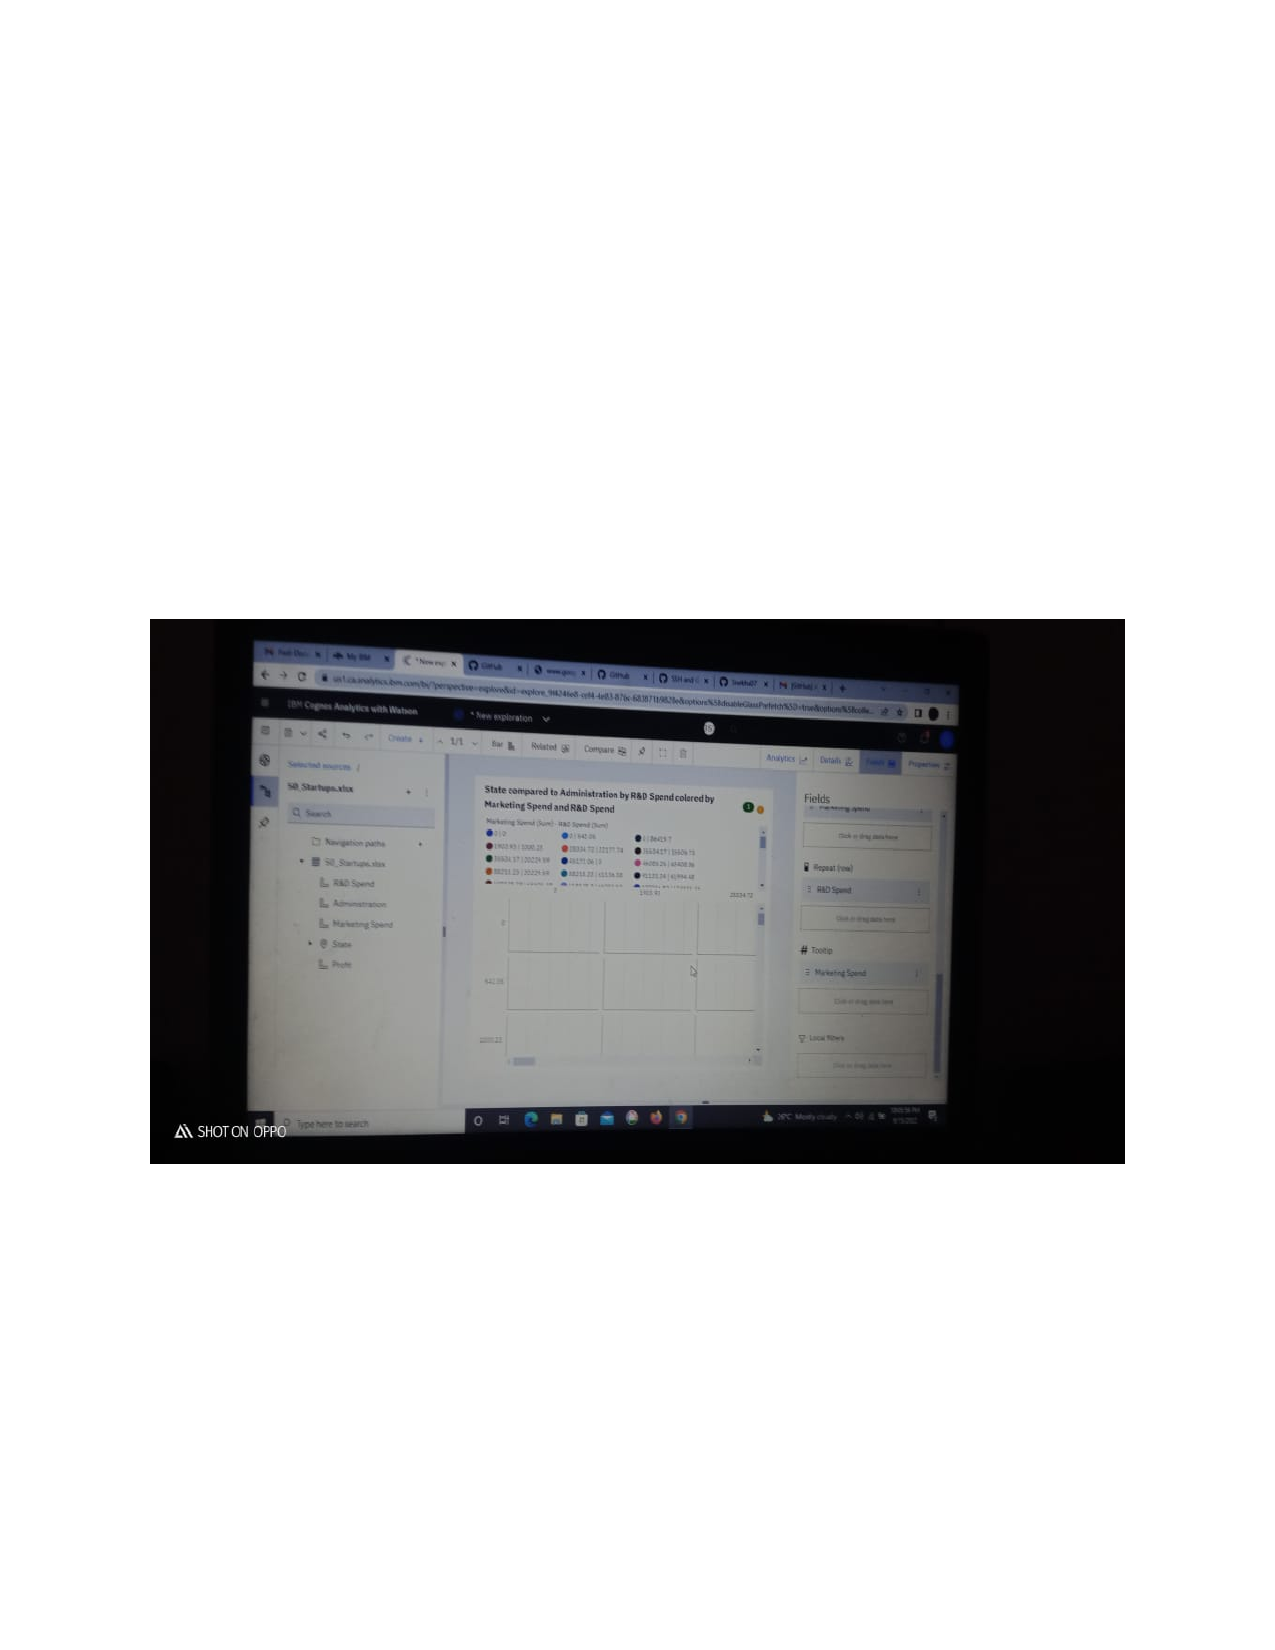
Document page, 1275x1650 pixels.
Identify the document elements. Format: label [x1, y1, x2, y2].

picture [150, 619, 1125, 1164]
